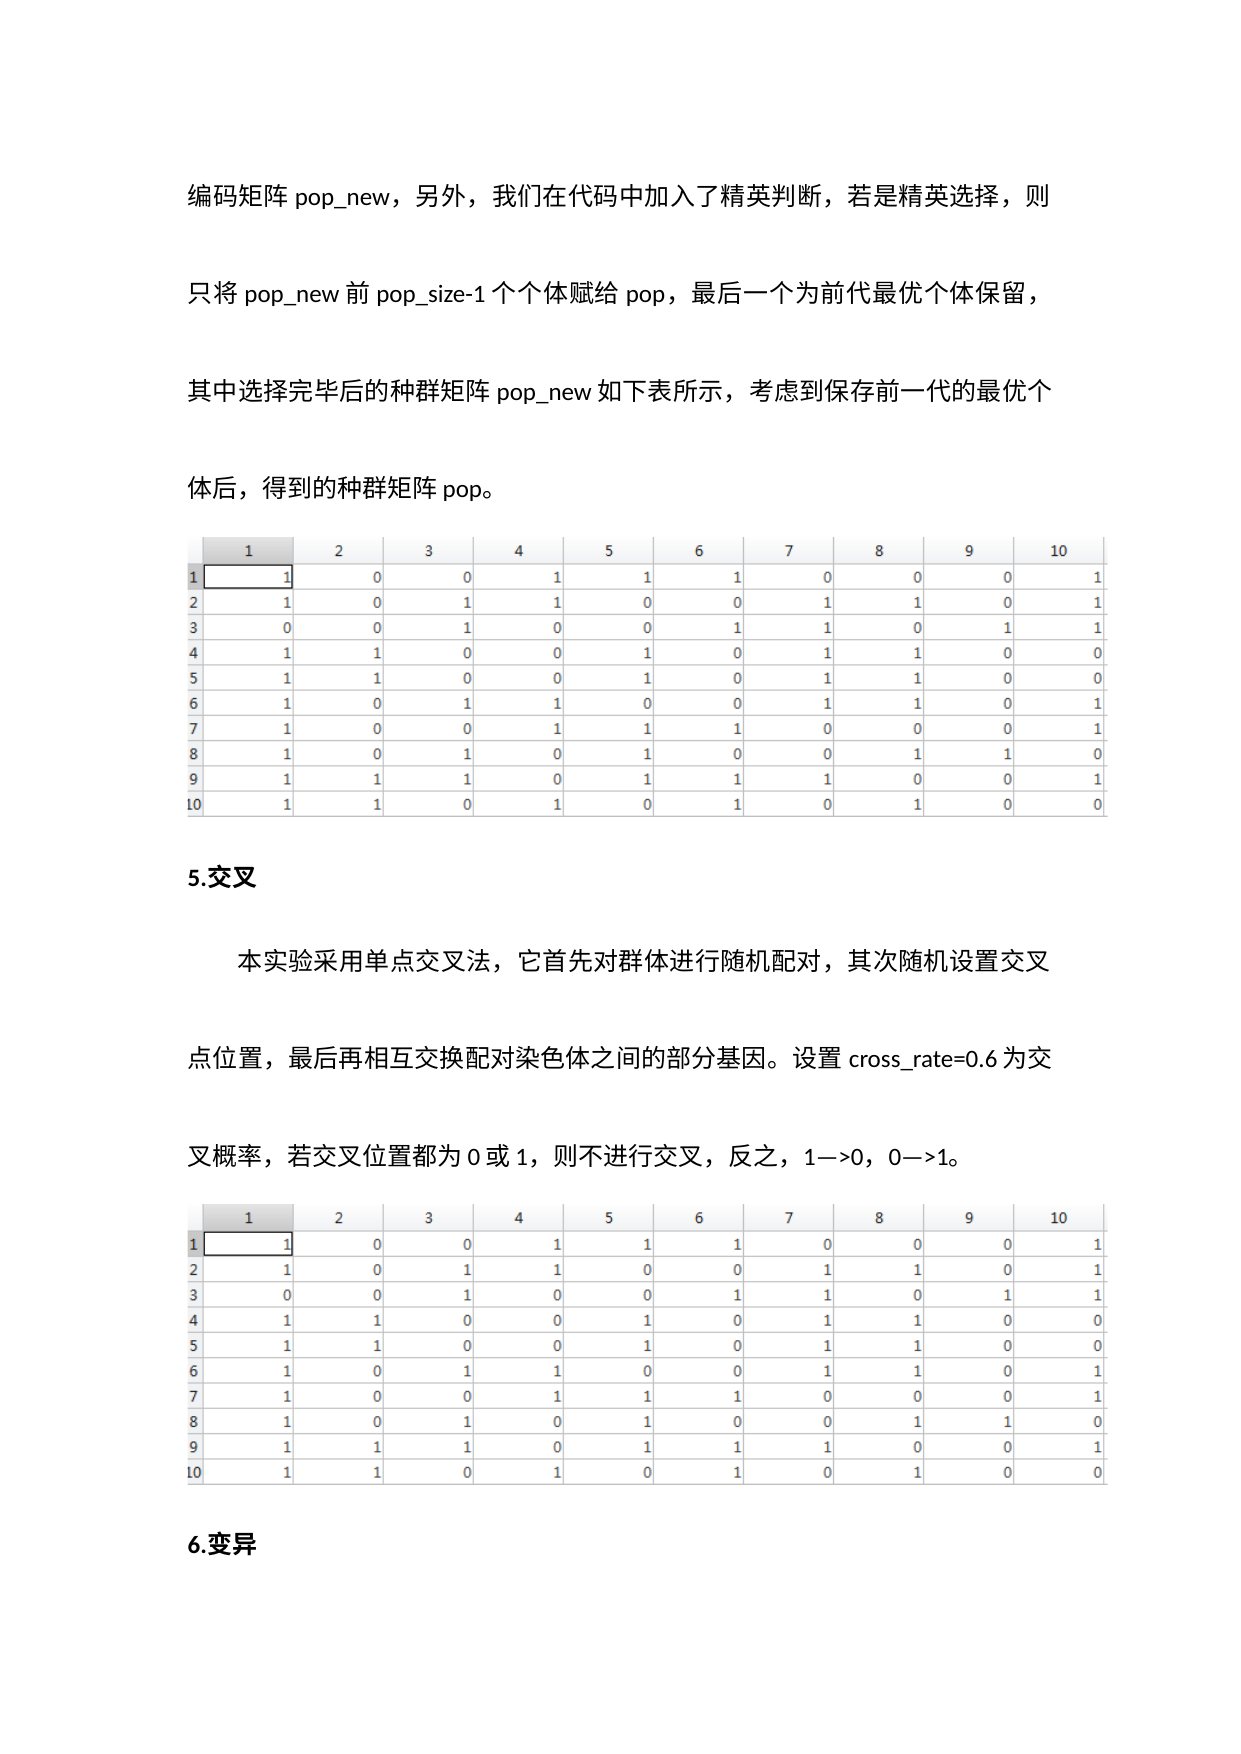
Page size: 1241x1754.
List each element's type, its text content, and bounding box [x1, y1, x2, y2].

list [187, 162, 1053, 519]
picture [187, 537, 1108, 817]
list 变异 [187, 1511, 1053, 1576]
list 本实验采用单点交叉法，它首先对群体进行随机配对，其次随机设置交叉点位置，最后再相互交换配对染色体之间的部分基因。设置cross_rate=0.6为交叉概率，若交叉位置都为0或1，则不进行交叉，反之，1—>0，0—>1。 [187, 927, 1053, 1187]
picture [187, 1204, 1108, 1485]
list 交叉 [187, 843, 1053, 908]
